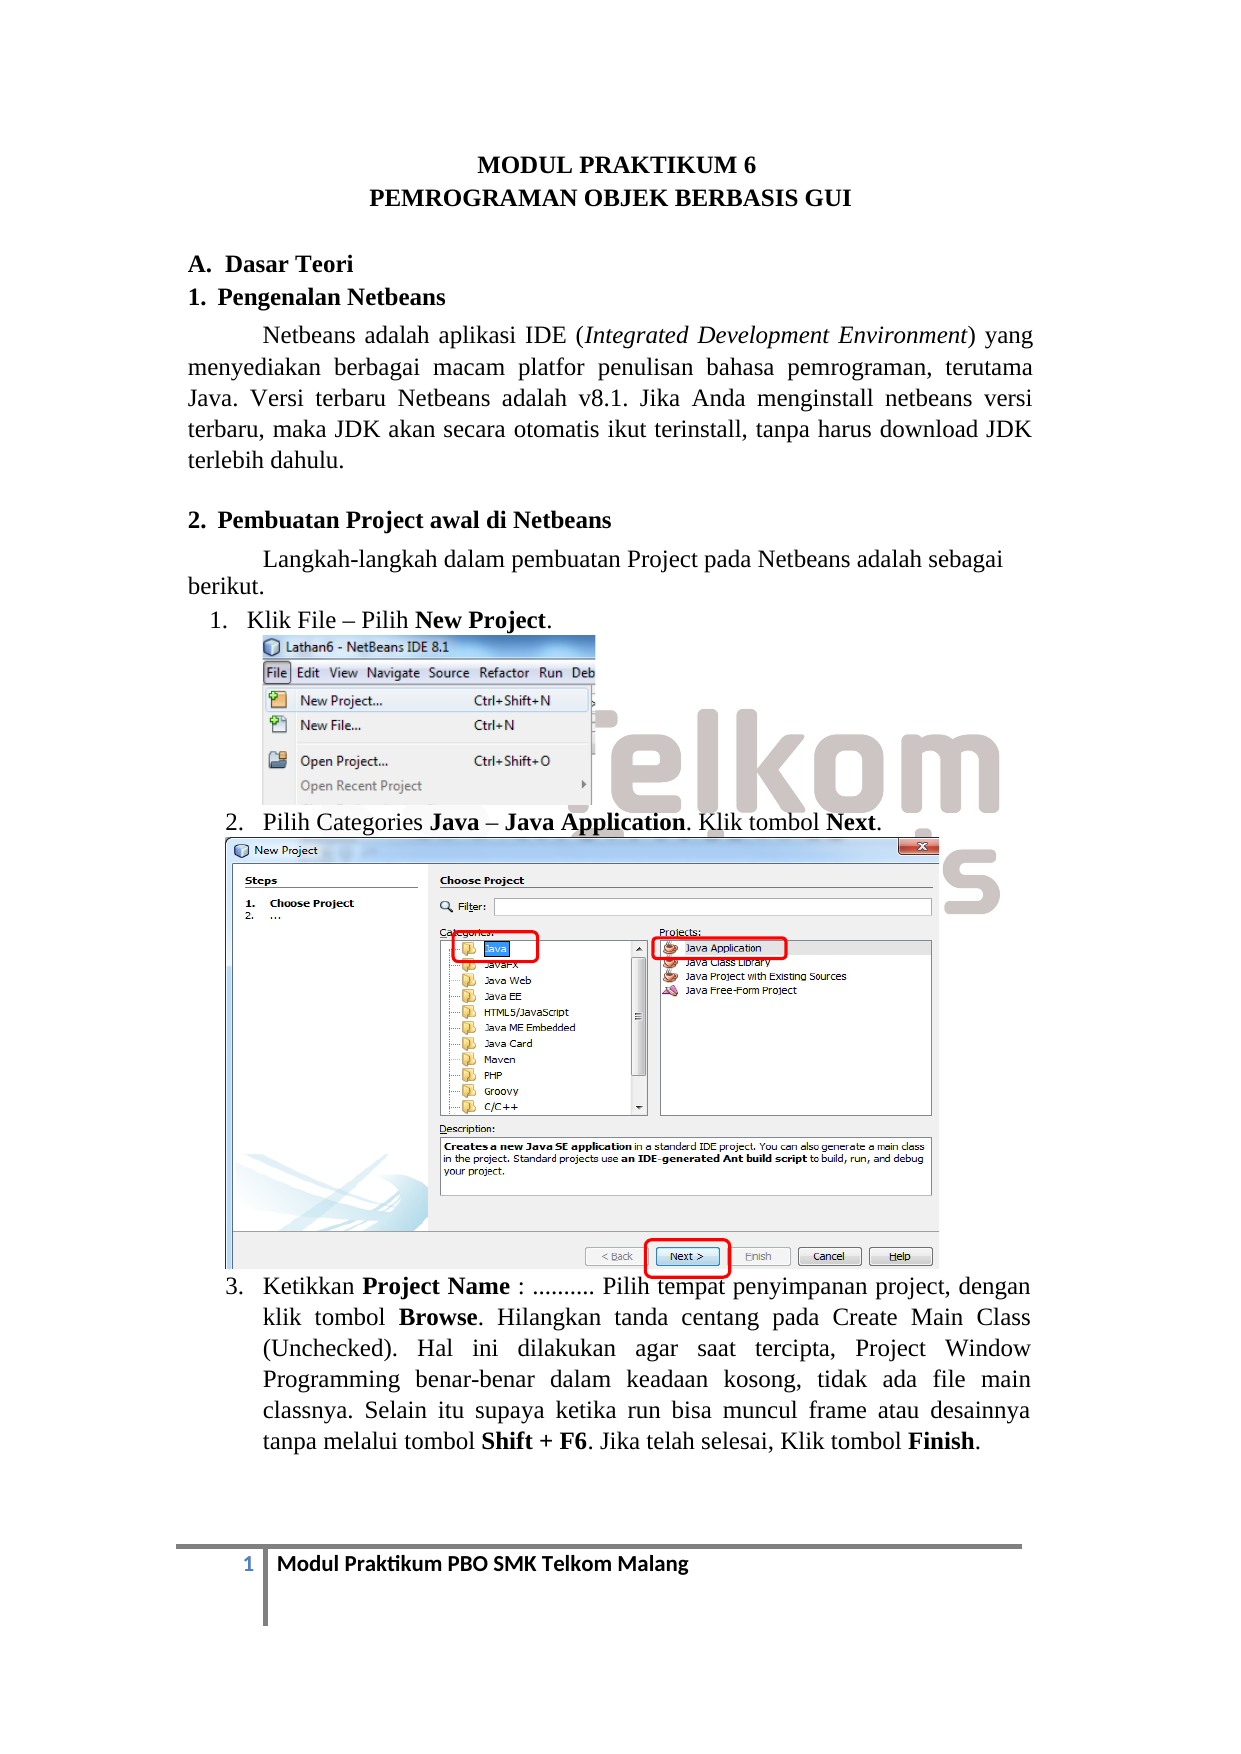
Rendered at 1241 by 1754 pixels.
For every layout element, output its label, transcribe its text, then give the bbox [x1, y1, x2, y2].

text Netbeans adalah aplikasi IDE (Integrated Development Environment) yang menyediakan berbagai macam platfor penulisan bahasa pemrograman, terutama Java. Versi terbaru Netbeans adalah v8.1. Jika Anda menginstall netbeans versi terbaru, maka JDK akan secara otomatis ikut terinstall, tanpa harus download JDK terlebih dahulu. [188, 321, 1033, 474]
picture [262, 635, 596, 805]
list Klik File – Pilih New Project. [209, 605, 1031, 633]
list Ketikkan Project Name : .......... Pilih tempat penyimpanan project, dengan klik tombol Browse. Hilangkan tanda centang pada Create Main Class (Unchecked). Hal ini dilakukan agar saat tercipta, Project Window Programming benar-benar dalam keadaan kosong, tidak ada file main classnya. Selain itu supaya ketika run bisa muncul frame atau desainnya tanpa melalui tombol Shift + F6. Jika telah selesai, Klik tombol Finish. [225, 1271, 1031, 1455]
text Langkah-langkah dalam pembuatan Project pada Netbeans adalah sebagai berikut. [188, 545, 1031, 600]
list Pengenalan Netbeans [188, 282, 1033, 310]
list Pembuatan Project awal di Netbeans [188, 506, 1033, 534]
picture [647, 1242, 728, 1269]
list Dasar Teori [188, 249, 1033, 277]
text MODUL PRAKTIKUM 6 [477, 150, 1033, 179]
picture [225, 837, 940, 1269]
text PEMROGRAMAN OBJEK BERBASIS GUI [188, 183, 1033, 212]
list Pilih Categories Java – Java Application. Klik tombol Next. [225, 807, 1031, 835]
